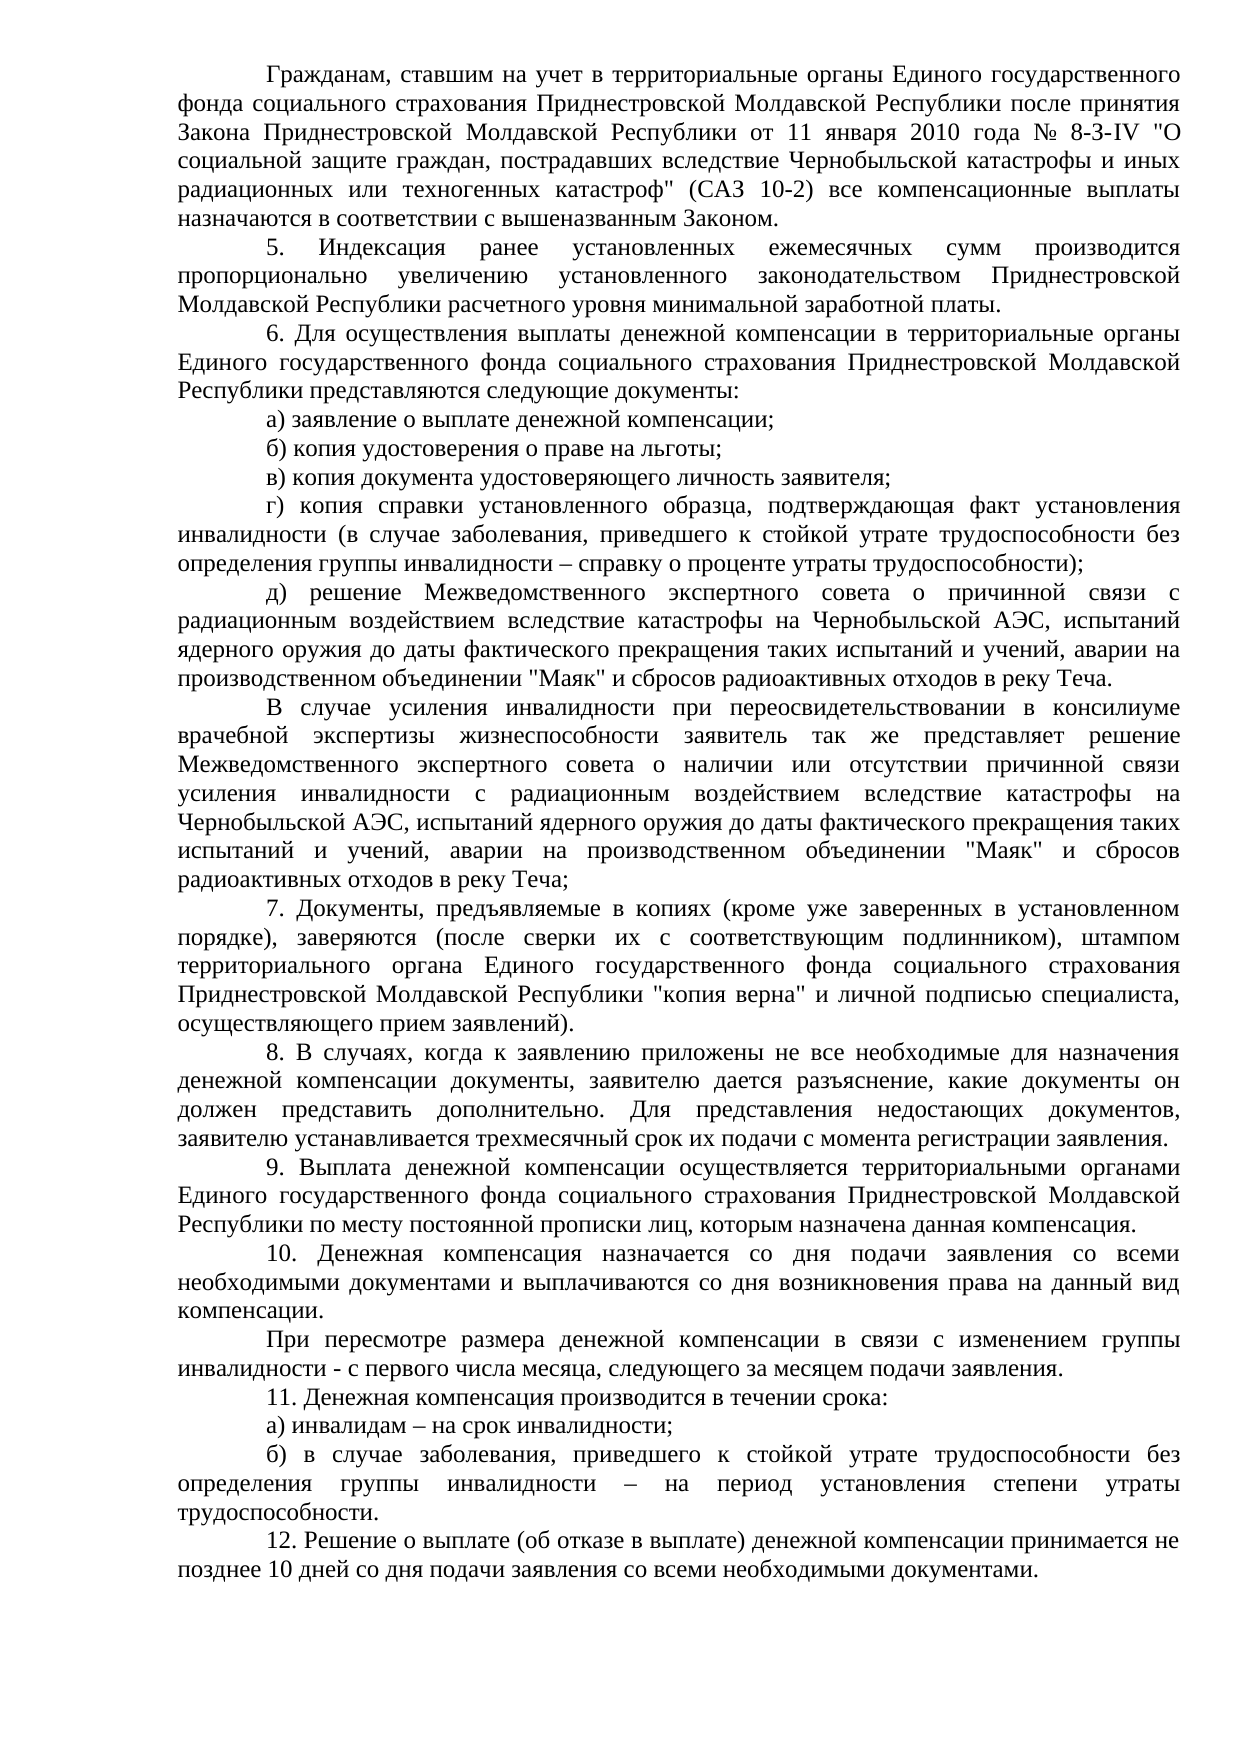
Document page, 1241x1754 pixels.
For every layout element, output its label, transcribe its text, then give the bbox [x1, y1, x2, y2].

text В случае усиления инвалидности при переосвидетельствовании в консилиуме врачебной экспертизы жизнеспособности заявитель так же представляет решение Межведомственного экспертного совета о наличии или отсутствии причинной связи усиления инвалидности с радиационным воздействием вследствие катастрофы на Чернобыльской АЭС, испытаний ядерного оружия до даты фактического прекращения таких испытаний и учений, аварии на производственном объединении "Маяк" и сбросов радиоактивных отходов в реку Теча; [177, 692, 1181, 893]
text б) в случае заболевания, приведшего к стойкой утрате трудоспособности без определения группы инвалидности – на период установления степени утраты трудоспособности. [177, 1439, 1181, 1525]
text а) заявление о выплате денежной компенсации; [177, 404, 1181, 433]
text 12. Решение о выплате (об отказе в выплате) денежной компенсации принимается не позднее 10 дней со дня подачи заявления со всеми необходимыми документами. [177, 1525, 1181, 1583]
text б) копия удостоверения о праве на льготы; [177, 433, 1181, 462]
text При пересмотре размера денежной компенсации в связи с изменением группы инвалидности - с первого числа месяца, следующего за месяцем подачи заявления. [177, 1324, 1181, 1382]
text Гражданам, ставшим на учет в территориальные органы Единого государственного фонда социального страхования Приднестровской Молдавской Республики после принятия Закона Приднестровской Молдавской Республики от 11 января 2010 года № 8-З-IV "О социальной защите граждан, пострадавших вследствие Чернобыльской катастрофы и иных радиационных или техногенных катастроф" (САЗ 10-2) все компенсационные выплаты назначаются в соответствии с вышеназванным Законом. [177, 59, 1181, 232]
text 5. Индексация ранее установленных ежемесячных сумм производится пропорционально увеличению установленного законодательством Приднестровской Молдавской Республики расчетного уровня минимальной заработной платы. [177, 232, 1181, 318]
text 8. В случаях, когда к заявлению приложены не все необходимые для назначения денежной компенсации документы, заявителю дается разъяснение, какие документы он должен представить дополнительно. Для представления недостающих документов, заявителю устанавливается трехмесячный срок их подачи с момента регистрации заявления. [177, 1037, 1181, 1152]
text 11. Денежная компенсация производится в течении срока: [177, 1382, 1181, 1410]
text г) копия справки установленного образца, подтверждающая факт установления инвалидности (в случае заболевания, приведшего к стойкой утрате трудоспособности без определения группы инвалидности – справку о проценте утраты трудоспособности); [177, 490, 1181, 577]
text 6. Для осуществления выплаты денежной компенсации в территориальные органы Единого государственного фонда социального страхования Приднестровской Молдавской Республики представляются следующие документы: [177, 318, 1181, 404]
text в) копия документа удостоверяющего личность заявителя; [177, 462, 1181, 490]
text д) решение Межведомственного экспертного совета о причинной связи с радиационным воздействием вследствие катастрофы на Чернобыльской АЭС, испытаний ядерного оружия до даты фактического прекращения таких испытаний и учений, аварии на производственном объединении "Маяк" и сбросов радиоактивных отходов в реку Теча. [177, 577, 1181, 692]
text 10. Денежная компенсация назначается со дня подачи заявления со всеми необходимыми документами и выплачиваются со дня возникновения права на данный вид компенсации. [177, 1238, 1181, 1324]
text 7. Документы, предъявляемые в копиях (кроме уже заверенных в установленном порядке), заверяются (после сверки их с соответствующим подлинником), штампом территориального органа Единого государственного фонда социального страхования Приднестровской Молдавской Республики "копия верна" и личной подписью специалиста, осуществляющего прием заявлений). [177, 893, 1181, 1037]
text 9. Выплата денежной компенсации осуществляется территориальными органами Единого государственного фонда социального страхования Приднестровской Молдавской Республики по месту постоянной прописки лиц, которым назначена данная компенсация. [177, 1152, 1181, 1238]
text а) инвалидам – на срок инвалидности; [177, 1410, 1181, 1439]
